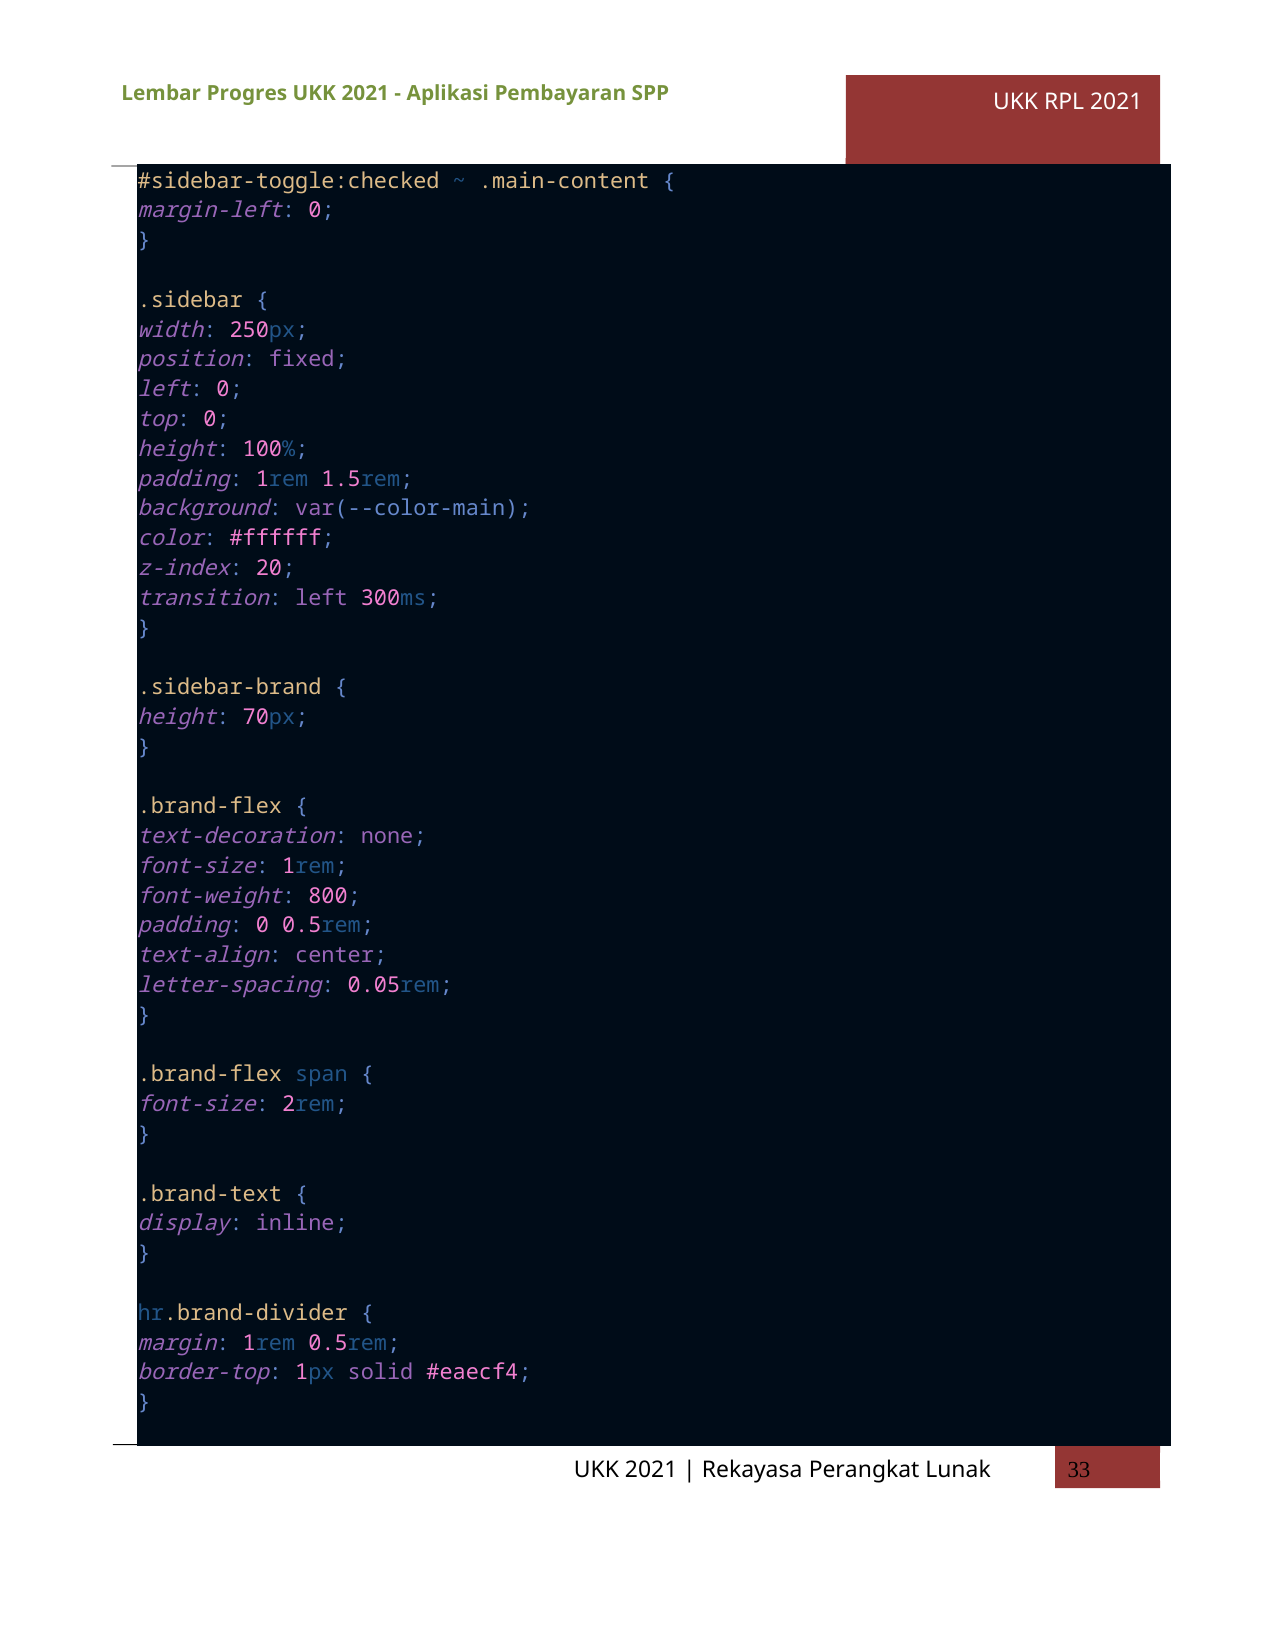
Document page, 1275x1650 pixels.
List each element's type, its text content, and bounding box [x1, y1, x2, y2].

text font-size: 1rem; [137, 850, 1171, 879]
text letter-spacing: 0.05rem; [137, 969, 1171, 999]
text position: fixed; [137, 343, 1171, 373]
text padding: 1rem 1.5rem; [137, 462, 1171, 492]
text margin: 1rem 0.5rem; [137, 1326, 1171, 1356]
text color: #ffffff; [137, 522, 1171, 552]
text } [137, 1386, 1171, 1416]
text } [137, 1118, 1171, 1148]
text font-weight: 800; [137, 879, 1171, 909]
text left: 0; [137, 373, 1171, 403]
text margin-left: 0; [137, 194, 1171, 224]
text border-top: 1px solid #eaecf4; [137, 1356, 1171, 1386]
text hr.brand-divider { [137, 1297, 1171, 1326]
text display: inline; [137, 1207, 1171, 1237]
text text-decoration: none; [137, 820, 1171, 850]
text background: var(--color-main); [137, 492, 1171, 522]
text } [137, 1237, 1171, 1267]
text font-size: 2rem; [137, 1088, 1171, 1118]
text padding: 0 0.5rem; [137, 909, 1171, 939]
text .sidebar { [137, 284, 1171, 313]
text width: 250px; [137, 313, 1171, 343]
text .sidebar-brand { [137, 671, 1171, 701]
text text-align: center; [137, 939, 1171, 969]
text top: 0; [137, 403, 1171, 433]
text z-index: 20; [137, 552, 1171, 582]
text transition: left 300ms; [137, 582, 1171, 611]
text height: 70px; [137, 701, 1171, 731]
text #sidebar-toggle:checked ~ .main-content { [137, 164, 1171, 194]
text } [137, 731, 1171, 760]
text height: 100%; [137, 433, 1171, 462]
text } [137, 999, 1171, 1028]
text } [137, 611, 1171, 641]
text .brand-flex { [137, 790, 1171, 820]
text } [137, 224, 1171, 254]
text .brand-flex span { [137, 1058, 1171, 1088]
text .brand-text { [137, 1177, 1171, 1207]
